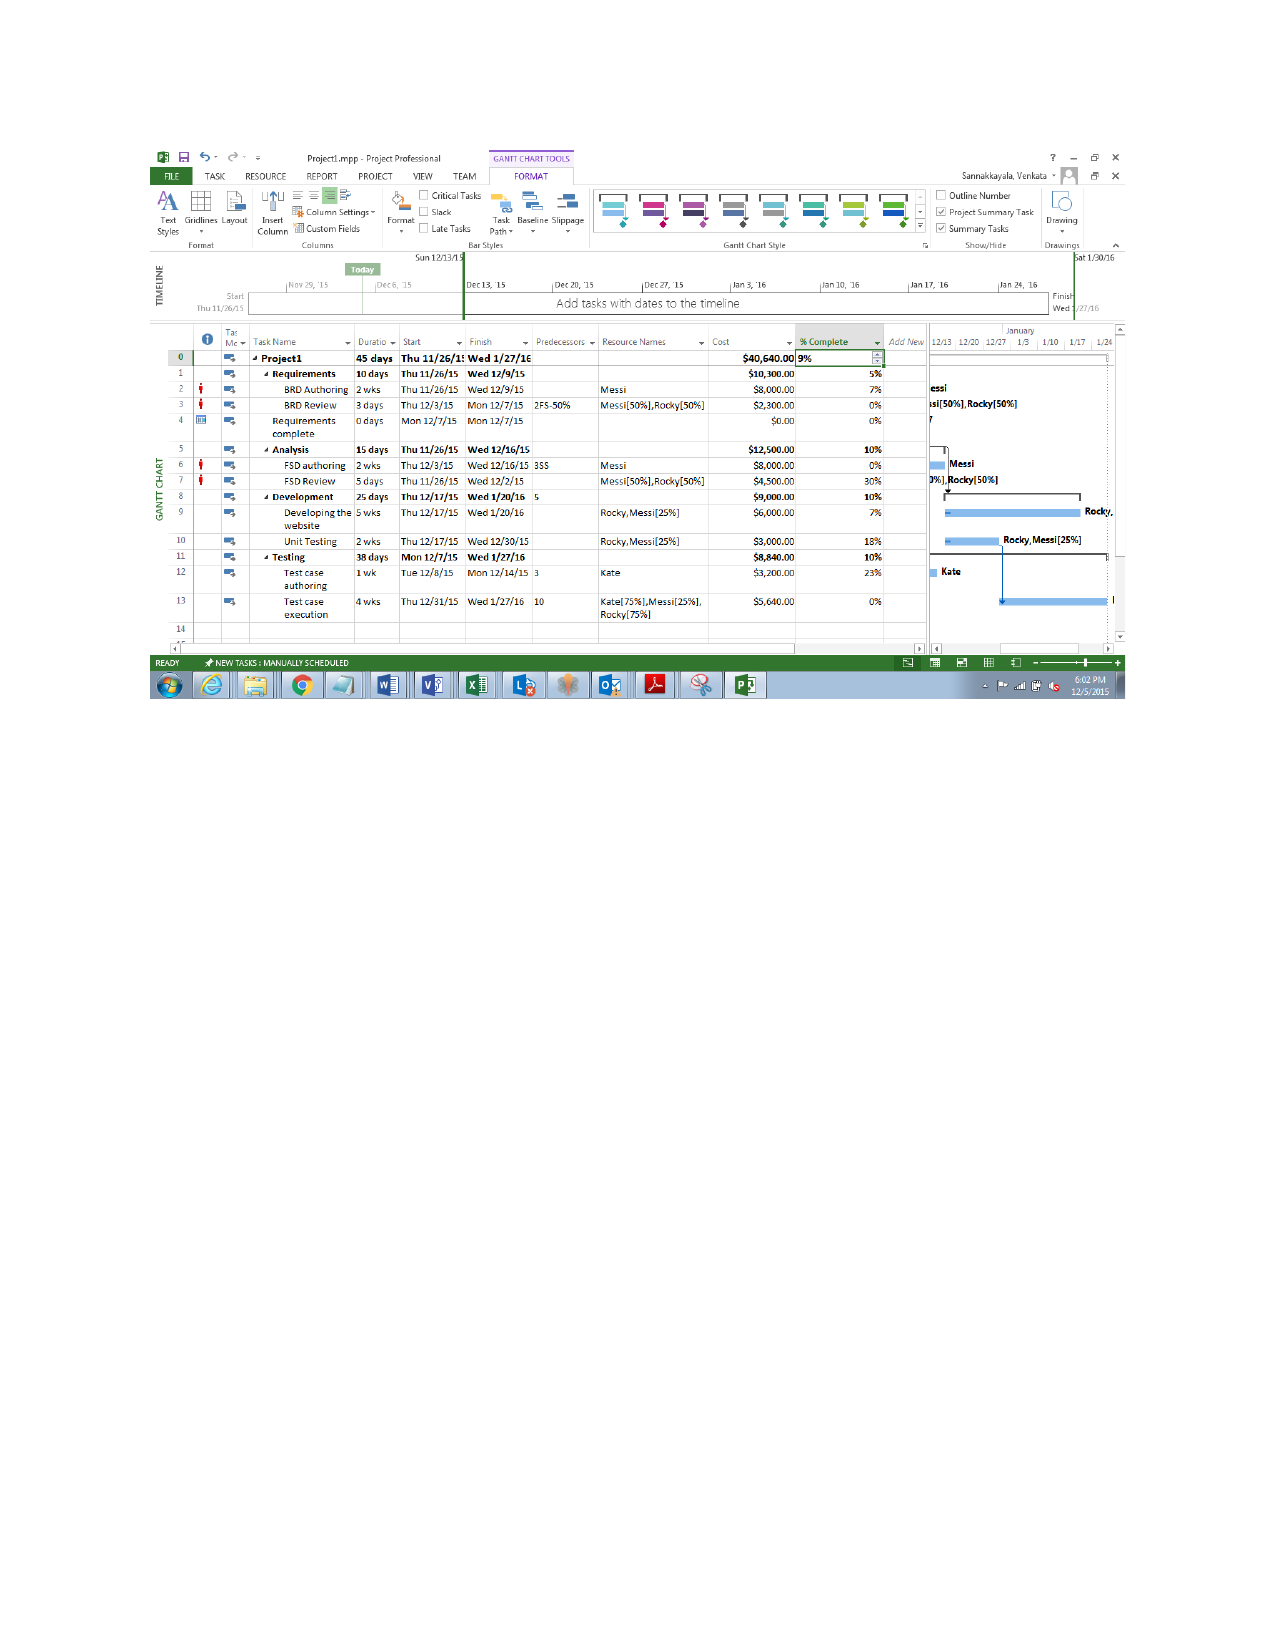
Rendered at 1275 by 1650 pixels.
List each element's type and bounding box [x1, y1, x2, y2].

picture [150, 150, 1125, 699]
